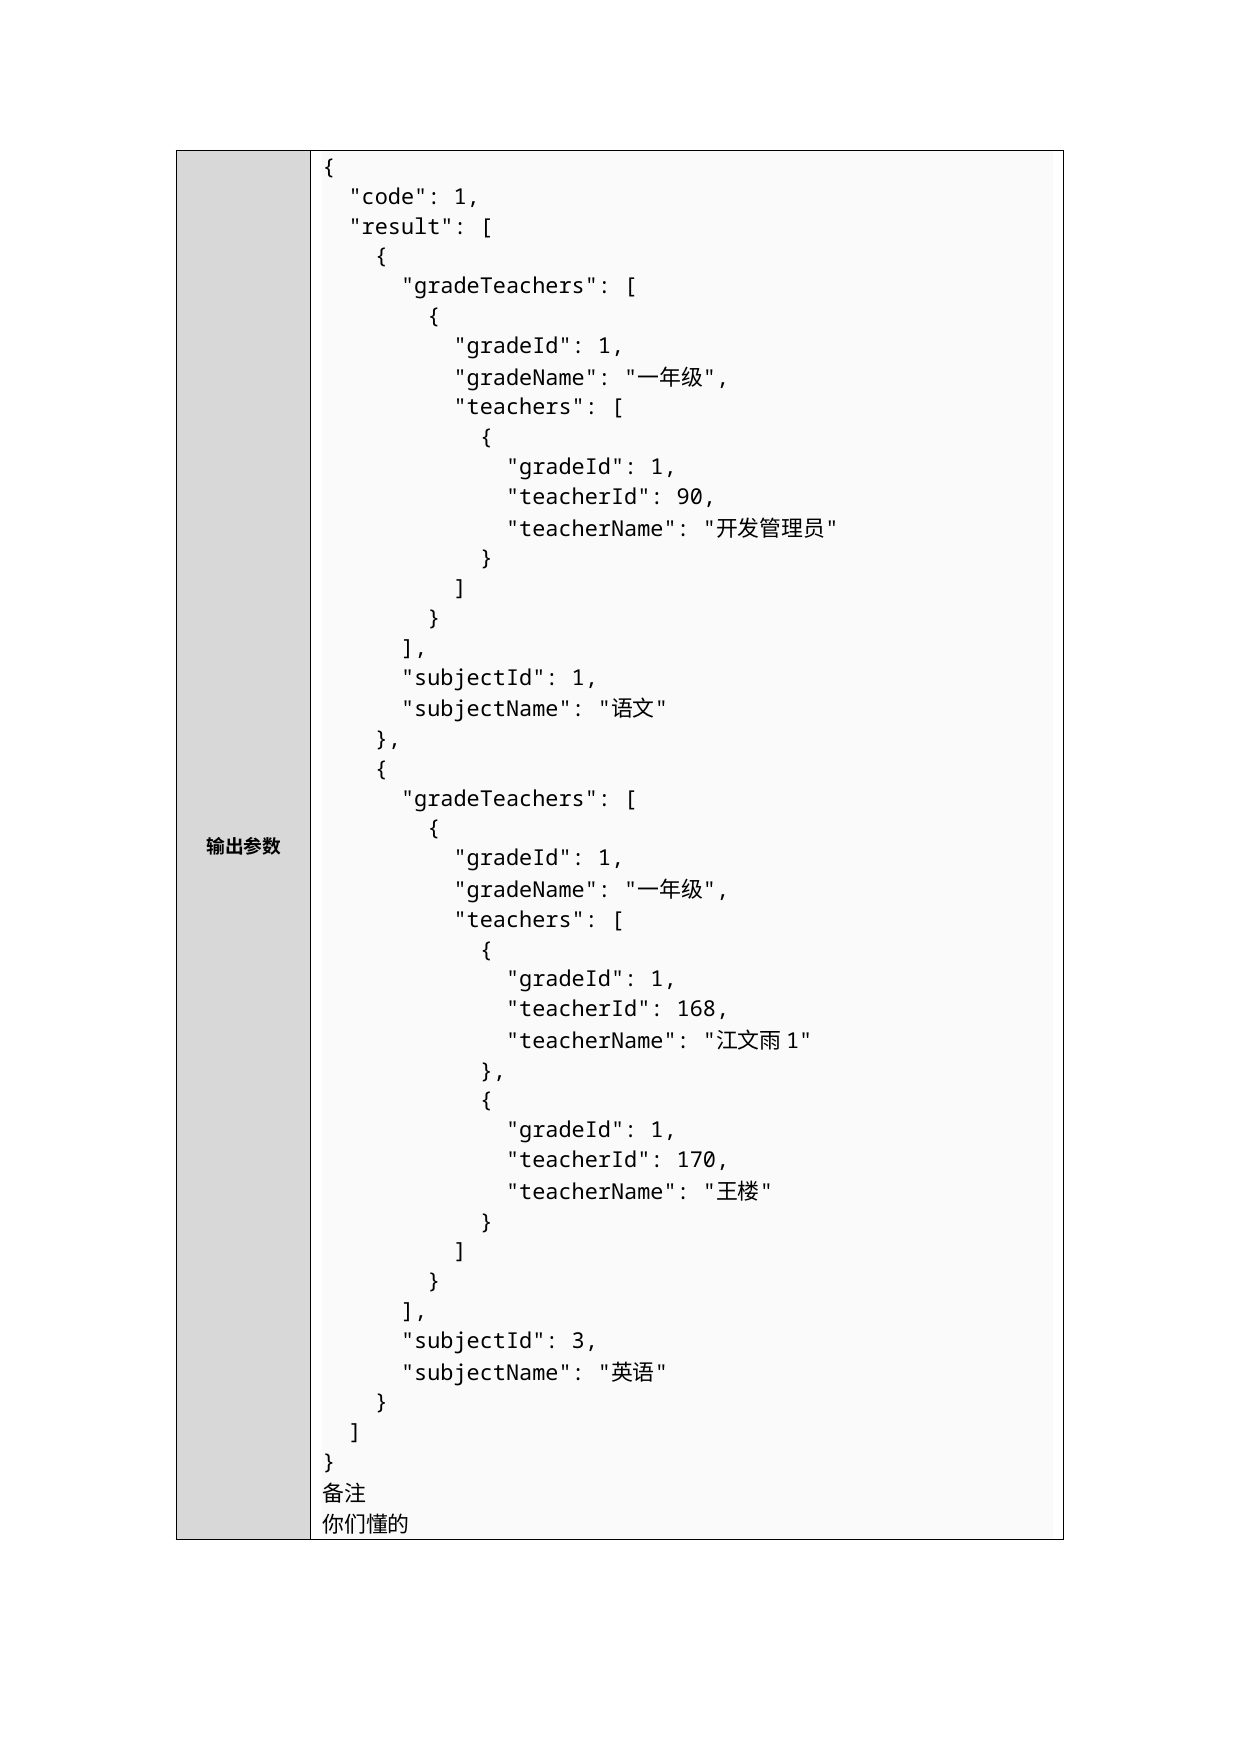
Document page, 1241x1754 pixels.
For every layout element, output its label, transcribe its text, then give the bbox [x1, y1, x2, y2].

table_cell 输出参数 [177, 151, 310, 1539]
